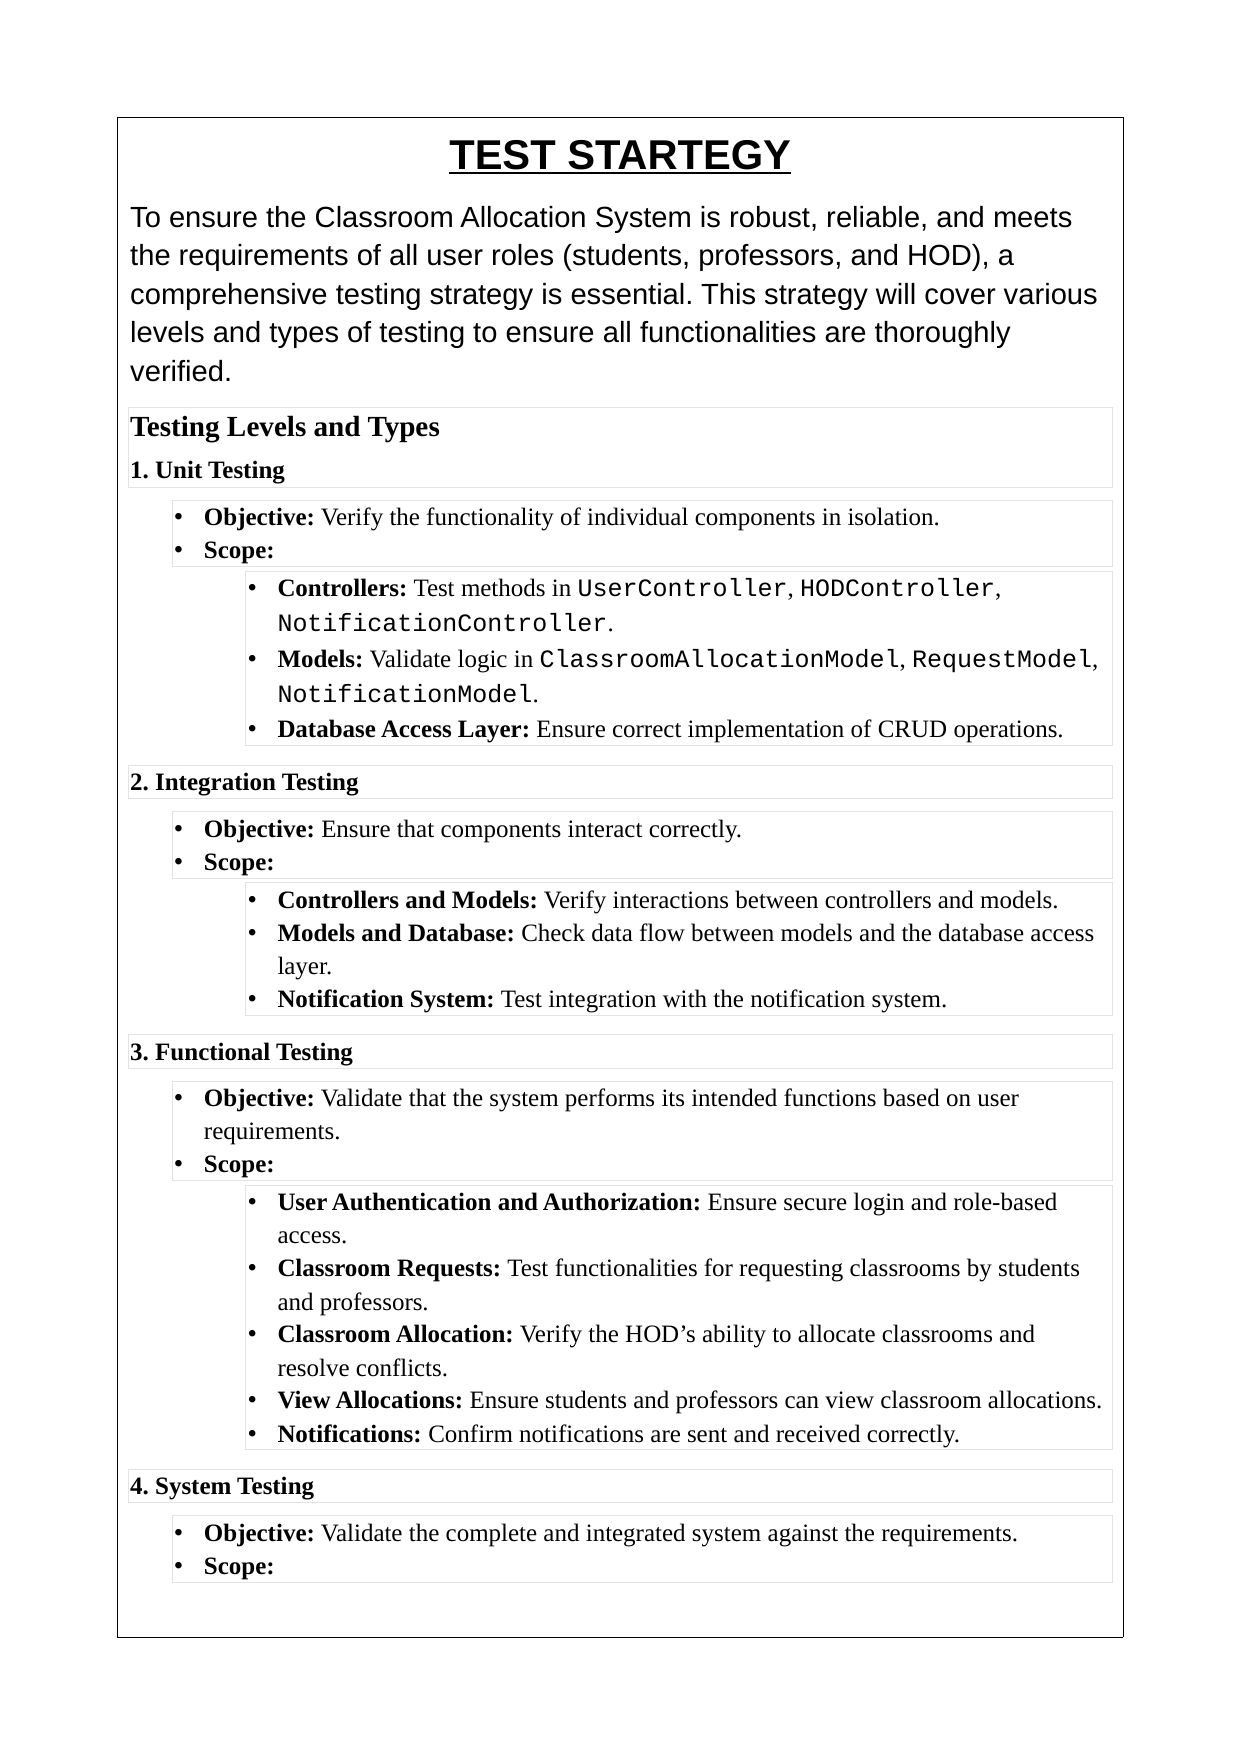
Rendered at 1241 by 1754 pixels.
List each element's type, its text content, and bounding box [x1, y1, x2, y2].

subtitle 2. Integration Testing [129, 766, 1112, 798]
list Models and Database: Check data flow between models and the database access layer. [246, 915, 1112, 980]
list Notification System: Test integration with the notification system. [246, 981, 1112, 1015]
list Objective: Ensure that components interact correctly. [173, 812, 1112, 842]
list Models: Validate logic in ClassroomAllocationModel, RequestModel, NotificationModel. [246, 641, 1112, 710]
list Database Access Layer: Ensure correct implementation of CRUD operations. [246, 712, 1112, 745]
subtitle 3. Functional Testing [129, 1035, 1112, 1068]
list Objective: Validate the complete and integrated system against the requirements. [173, 1516, 1112, 1547]
list Scope: [173, 844, 1112, 878]
list Objective: Verify the functionality of individual components in isolation. [173, 501, 1112, 531]
subtitle Testing Levels and Types [129, 408, 1112, 443]
subtitle 4. System Testing [129, 1470, 1112, 1502]
list User Authentication and Authorization: Ensure secure login and role-based access. [246, 1186, 1112, 1249]
list Scope: [173, 1147, 1112, 1180]
list Controllers: Test methods in UserController, HODController, NotificationController. [246, 572, 1112, 639]
list Classroom Requests: Test functionalities for requesting classrooms by students and professors. [246, 1251, 1112, 1315]
list Notifications: Confirm notifications are sent and received correctly. [246, 1416, 1112, 1449]
list Objective: Validate that the system performs its intended functions based on user requirements. [173, 1082, 1112, 1145]
list Controllers and Models: Verify interactions between controllers and models. [246, 883, 1112, 914]
list Scope: [173, 532, 1112, 566]
subtitle 1. Unit Testing [129, 453, 1112, 487]
list View Allocations: Ensure students and professors can view classroom allocations. [246, 1383, 1112, 1414]
text TEST STARTEGY [130, 130, 1110, 178]
list Scope: [173, 1548, 1112, 1582]
text To ensure the Classroom Allocation System is robust, reliable, and meets the requirements of all user roles (students, professors, and HOD), a comprehensive testing strategy is essential. This strategy will cover various levels and types of testing to ensure all functionalities are thoroughly verified. [130, 200, 1110, 387]
list Classroom Allocation: Verify the HOD’s ability to allocate classrooms and resolve conflicts. [246, 1317, 1112, 1381]
